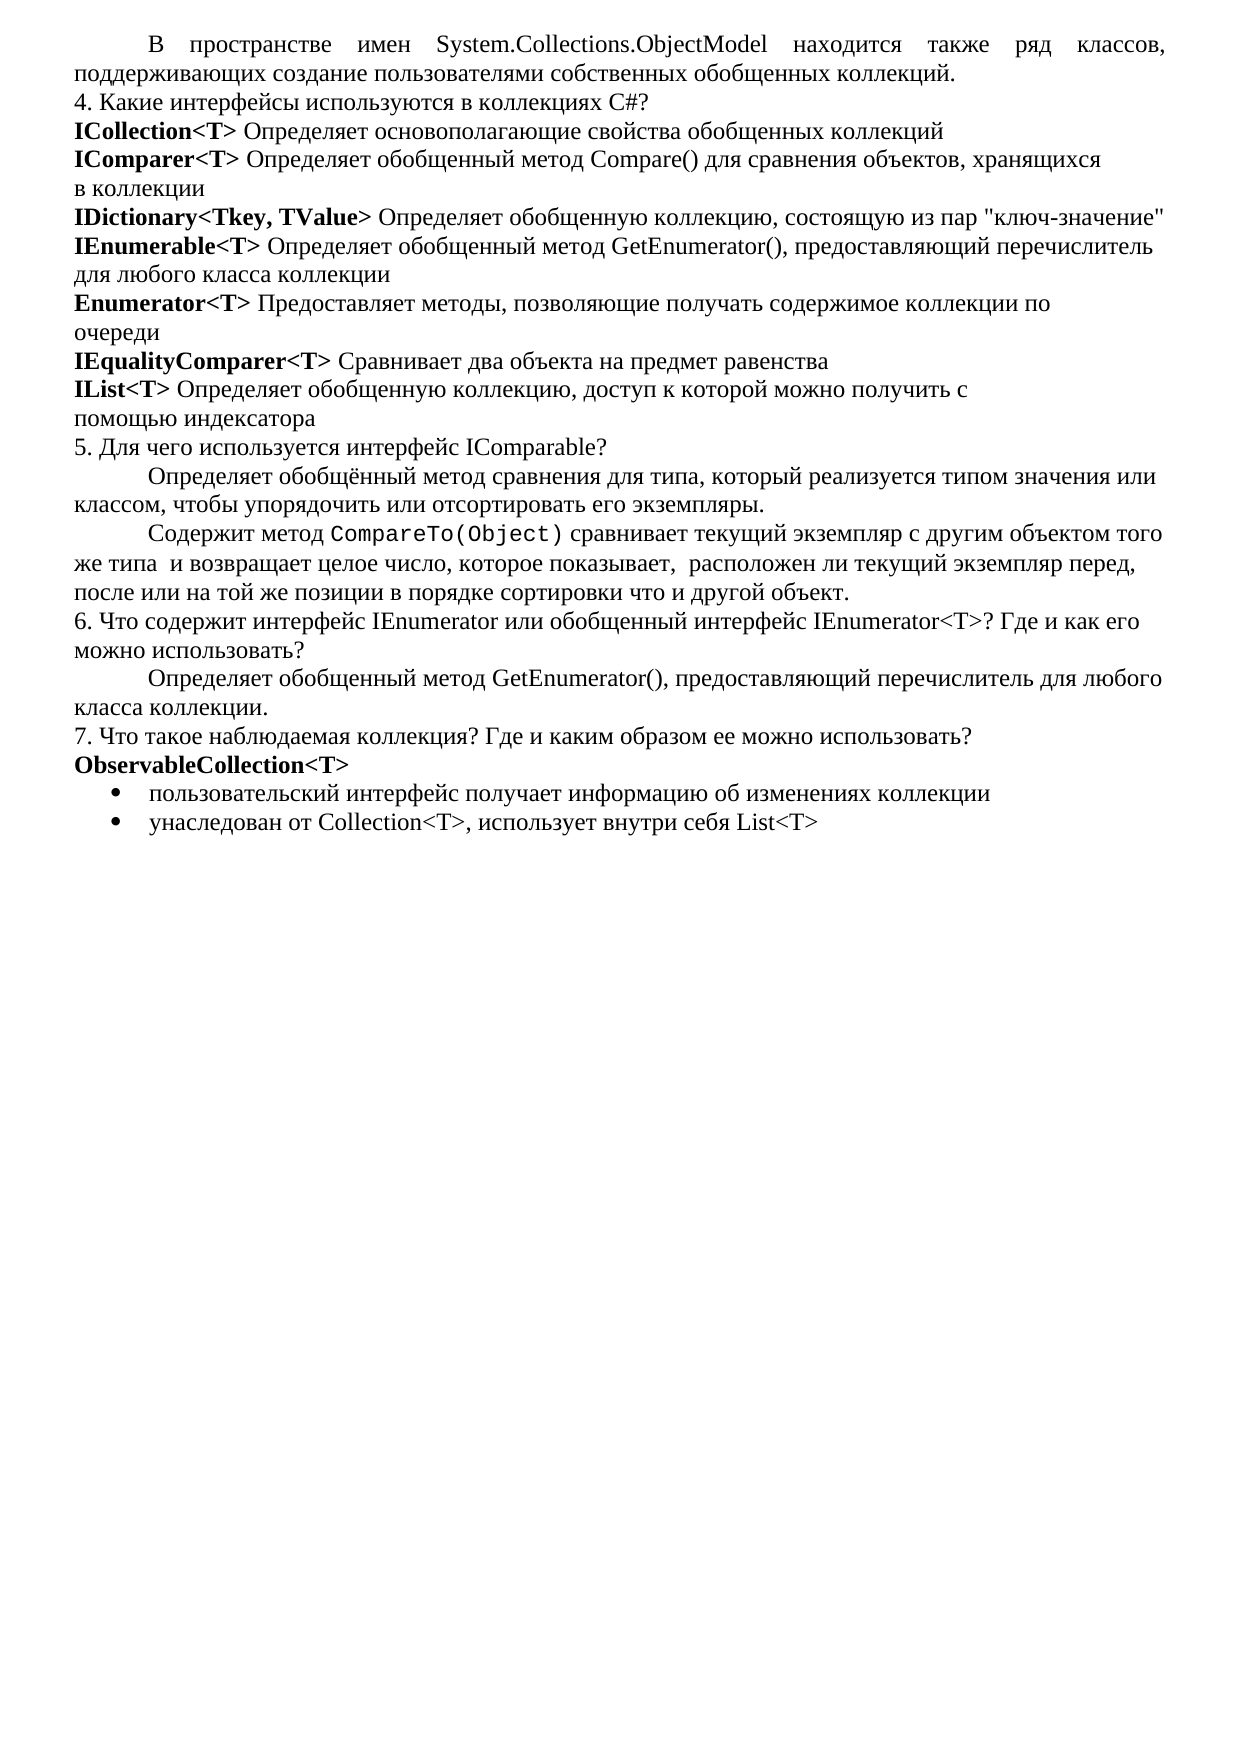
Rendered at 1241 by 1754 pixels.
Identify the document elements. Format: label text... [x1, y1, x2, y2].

list пользовательский интерфейс получает информацию об изменениях коллекции [111, 778, 1167, 807]
text Содержит метод CompareTo(Object) сравнивает текущий экземпляр с другим объектом того же типа и возвращает целое число, которое показывает, расположен ли текущий экземпляр перед, после или на той же позиции в порядке сортировки что и другой объект. [74, 518, 1167, 606]
text IEqualityComparer<T> Сравнивает два объекта на предмет равенства [74, 346, 1167, 374]
text 4. Какие интерфейсы используются в коллекциях C#? [74, 87, 1167, 116]
text Определяет обобщённый метод сравнения для типа, который реализуется типом значения или классом, чтобы упорядочить или отсортировать его экземпляры. [74, 461, 1167, 518]
text 7. Что такое наблюдаемая коллекция? Где и каким образом ее можно использовать? [74, 721, 1167, 750]
text IList<T> Определяет обобщенную коллекцию, доступ к которой можно получить с [74, 374, 1167, 403]
text 5. Для чего используется интерфейс IComparable? [74, 432, 1167, 461]
text IEnumerable<T> Определяет обобщенный метод GetEnumerator(), предоставляющий перечислитель для любого класса коллекции [74, 231, 1167, 288]
text очереди [74, 317, 1167, 346]
list унаследован от Collection<T>, использует внутри себя List<T> [111, 807, 1167, 836]
text IComparer<T> Определяет обобщенный метод Compare() для сравнения объектов, хранящихся [74, 144, 1167, 173]
text ICollection<T> Определяет основополагающие свойства обобщенных коллекций [74, 116, 1167, 144]
text IDictionary<Tkey, TValue> Определяет обобщенную коллекцию, состоящую из пар "ключ-значение" [74, 202, 1167, 231]
text Enumerator<T> Предоставляет методы, позволяющие получать содержимое коллекции по [74, 288, 1167, 317]
text В пространстве имен System.Collections.ObjectModel находится также ряд классов, поддерживающих создание пользователями собственных обобщенных коллекций. [74, 29, 1167, 87]
text в коллекции [74, 173, 1167, 202]
text 6. Что содержит интерфейс IEnumerator или обобщенный интерфейс IEnumerator<T>? Где и как его можно использовать? [74, 606, 1167, 663]
text помощью индексатора [74, 403, 1167, 432]
text ObservableCollection<T> [74, 750, 1167, 778]
text Определяет обобщенный метод GetEnumerator(), предоставляющий перечислитель для любого класса коллекции. [74, 663, 1167, 721]
